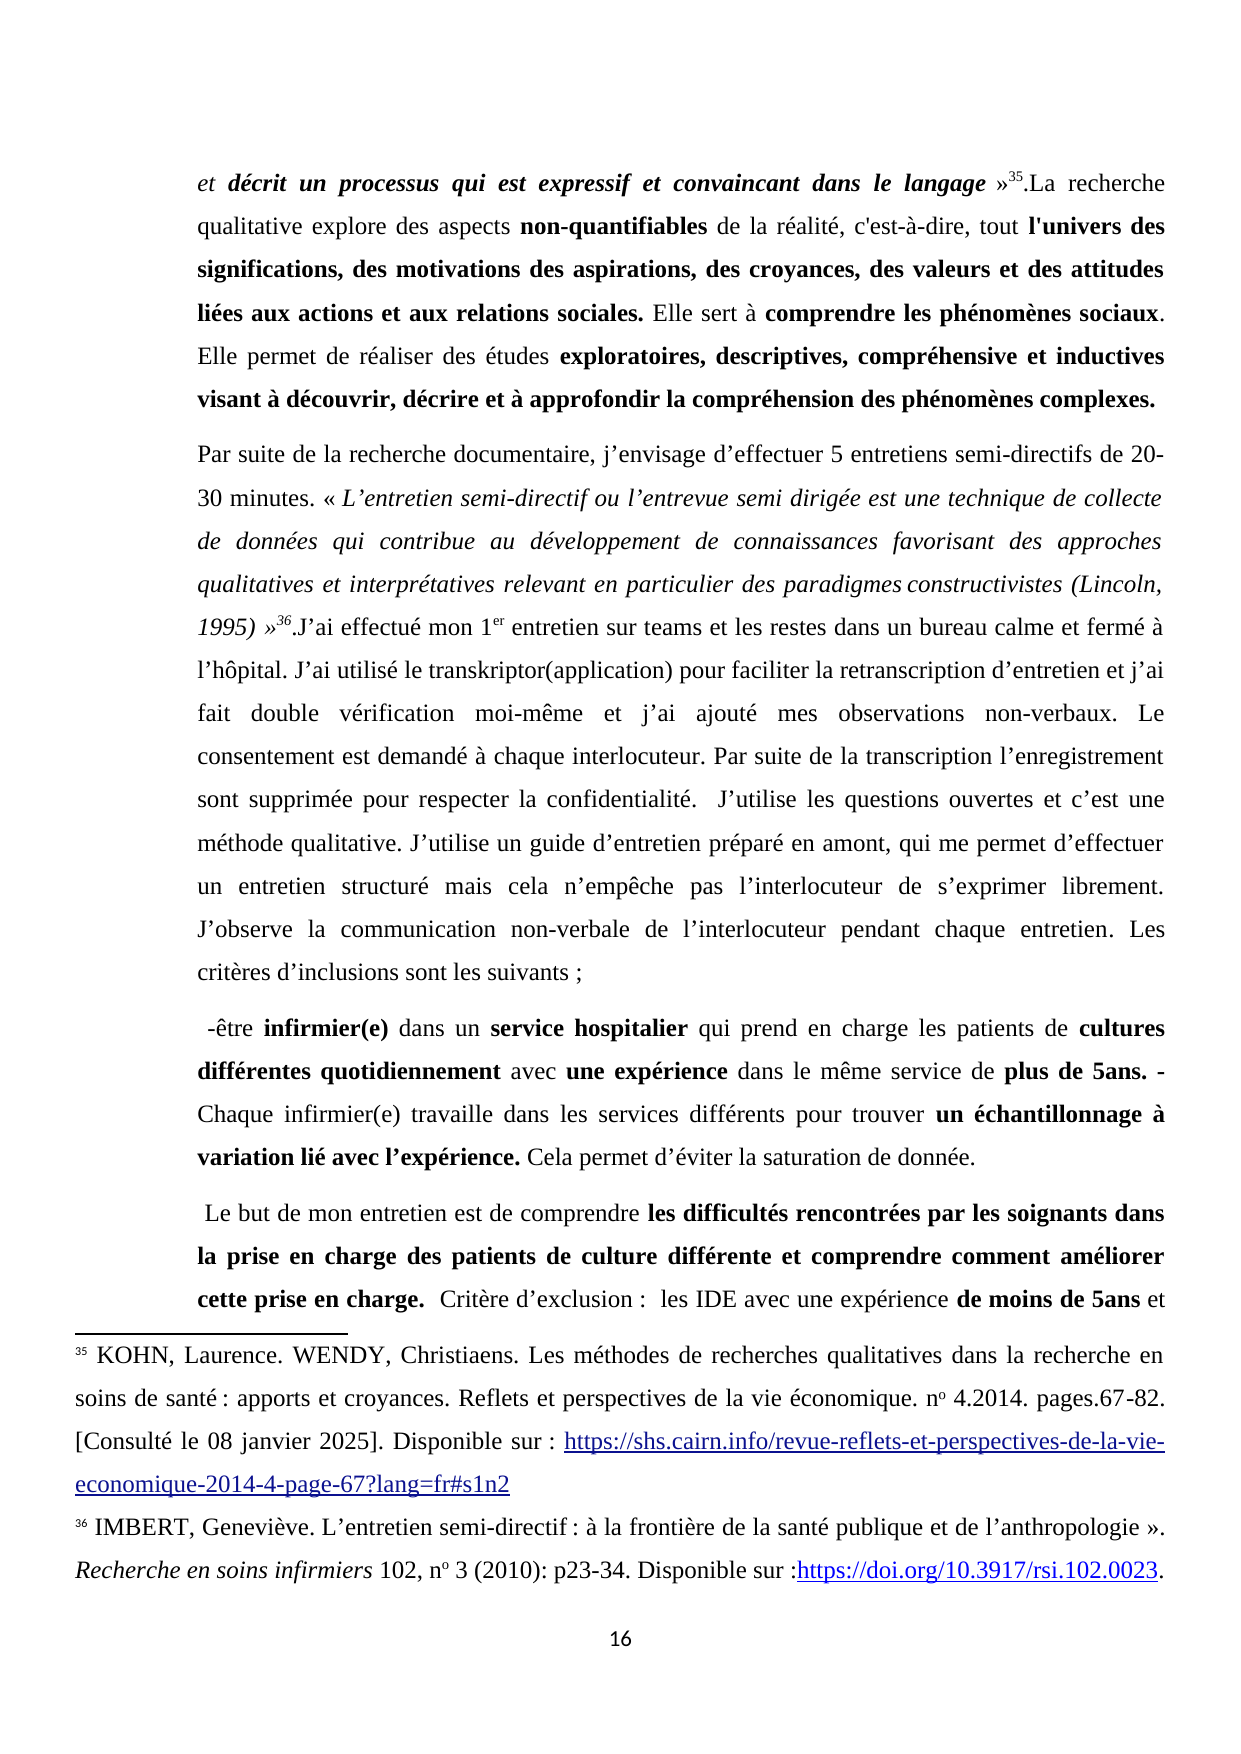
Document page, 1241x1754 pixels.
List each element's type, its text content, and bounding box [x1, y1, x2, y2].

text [197, 168, 1165, 413]
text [197, 1198, 1165, 1313]
text -être infirmier(e) dans un service hospitalier qui prend en charge les patients de cultures différentes quotidiennement avec une expérience dans le même service de plus de 5ans. -Chaque infirmier(e) travaille dans les services différents pour trouver un échantillonnage à variation lié avec l’expérience. Cela permet d’éviter la saturation de donnée. [197, 1013, 1165, 1171]
text Par suite de la recherche documentaire, j’envisage d’effectuer 5 entretiens semi-directifs de 20-30 minutes. « L’entretien semi-directif ou l’entrevue semi dirigée est une technique de collecte de données qui contribue au développement de connaissances favorisant des approches qualitatives et interprétatives relevant en particulier des paradigmes constructivistes (Lincoln, 1995) ».J’ai effectué mon 1er entretien sur teams et les restes dans un bureau calme et fermé à l’hôpital. J’ai utilisé le transkriptor(application) pour faciliter la retranscription d’entretien et j’ai fait double vérification moi-même et j’ai ajouté mes observations non-verbaux. Le consentement est demandé à chaque interlocuteur. Par suite de la transcription l’enregistrement sont supprimée pour respecter la confidentialité. J’utilise les questions ouvertes et c’est une méthode qualitative. J’utilise un guide d’entretien préparé en amont, qui me permet d’effectuer un entretien structuré mais cela n’empêche pas l’interlocuteur de s’exprimer librement. J’observe la communication non-verbale de l’interlocuteur pendant chaque entretien. Les critères d’inclusions sont les suivants ; [197, 439, 1165, 986]
